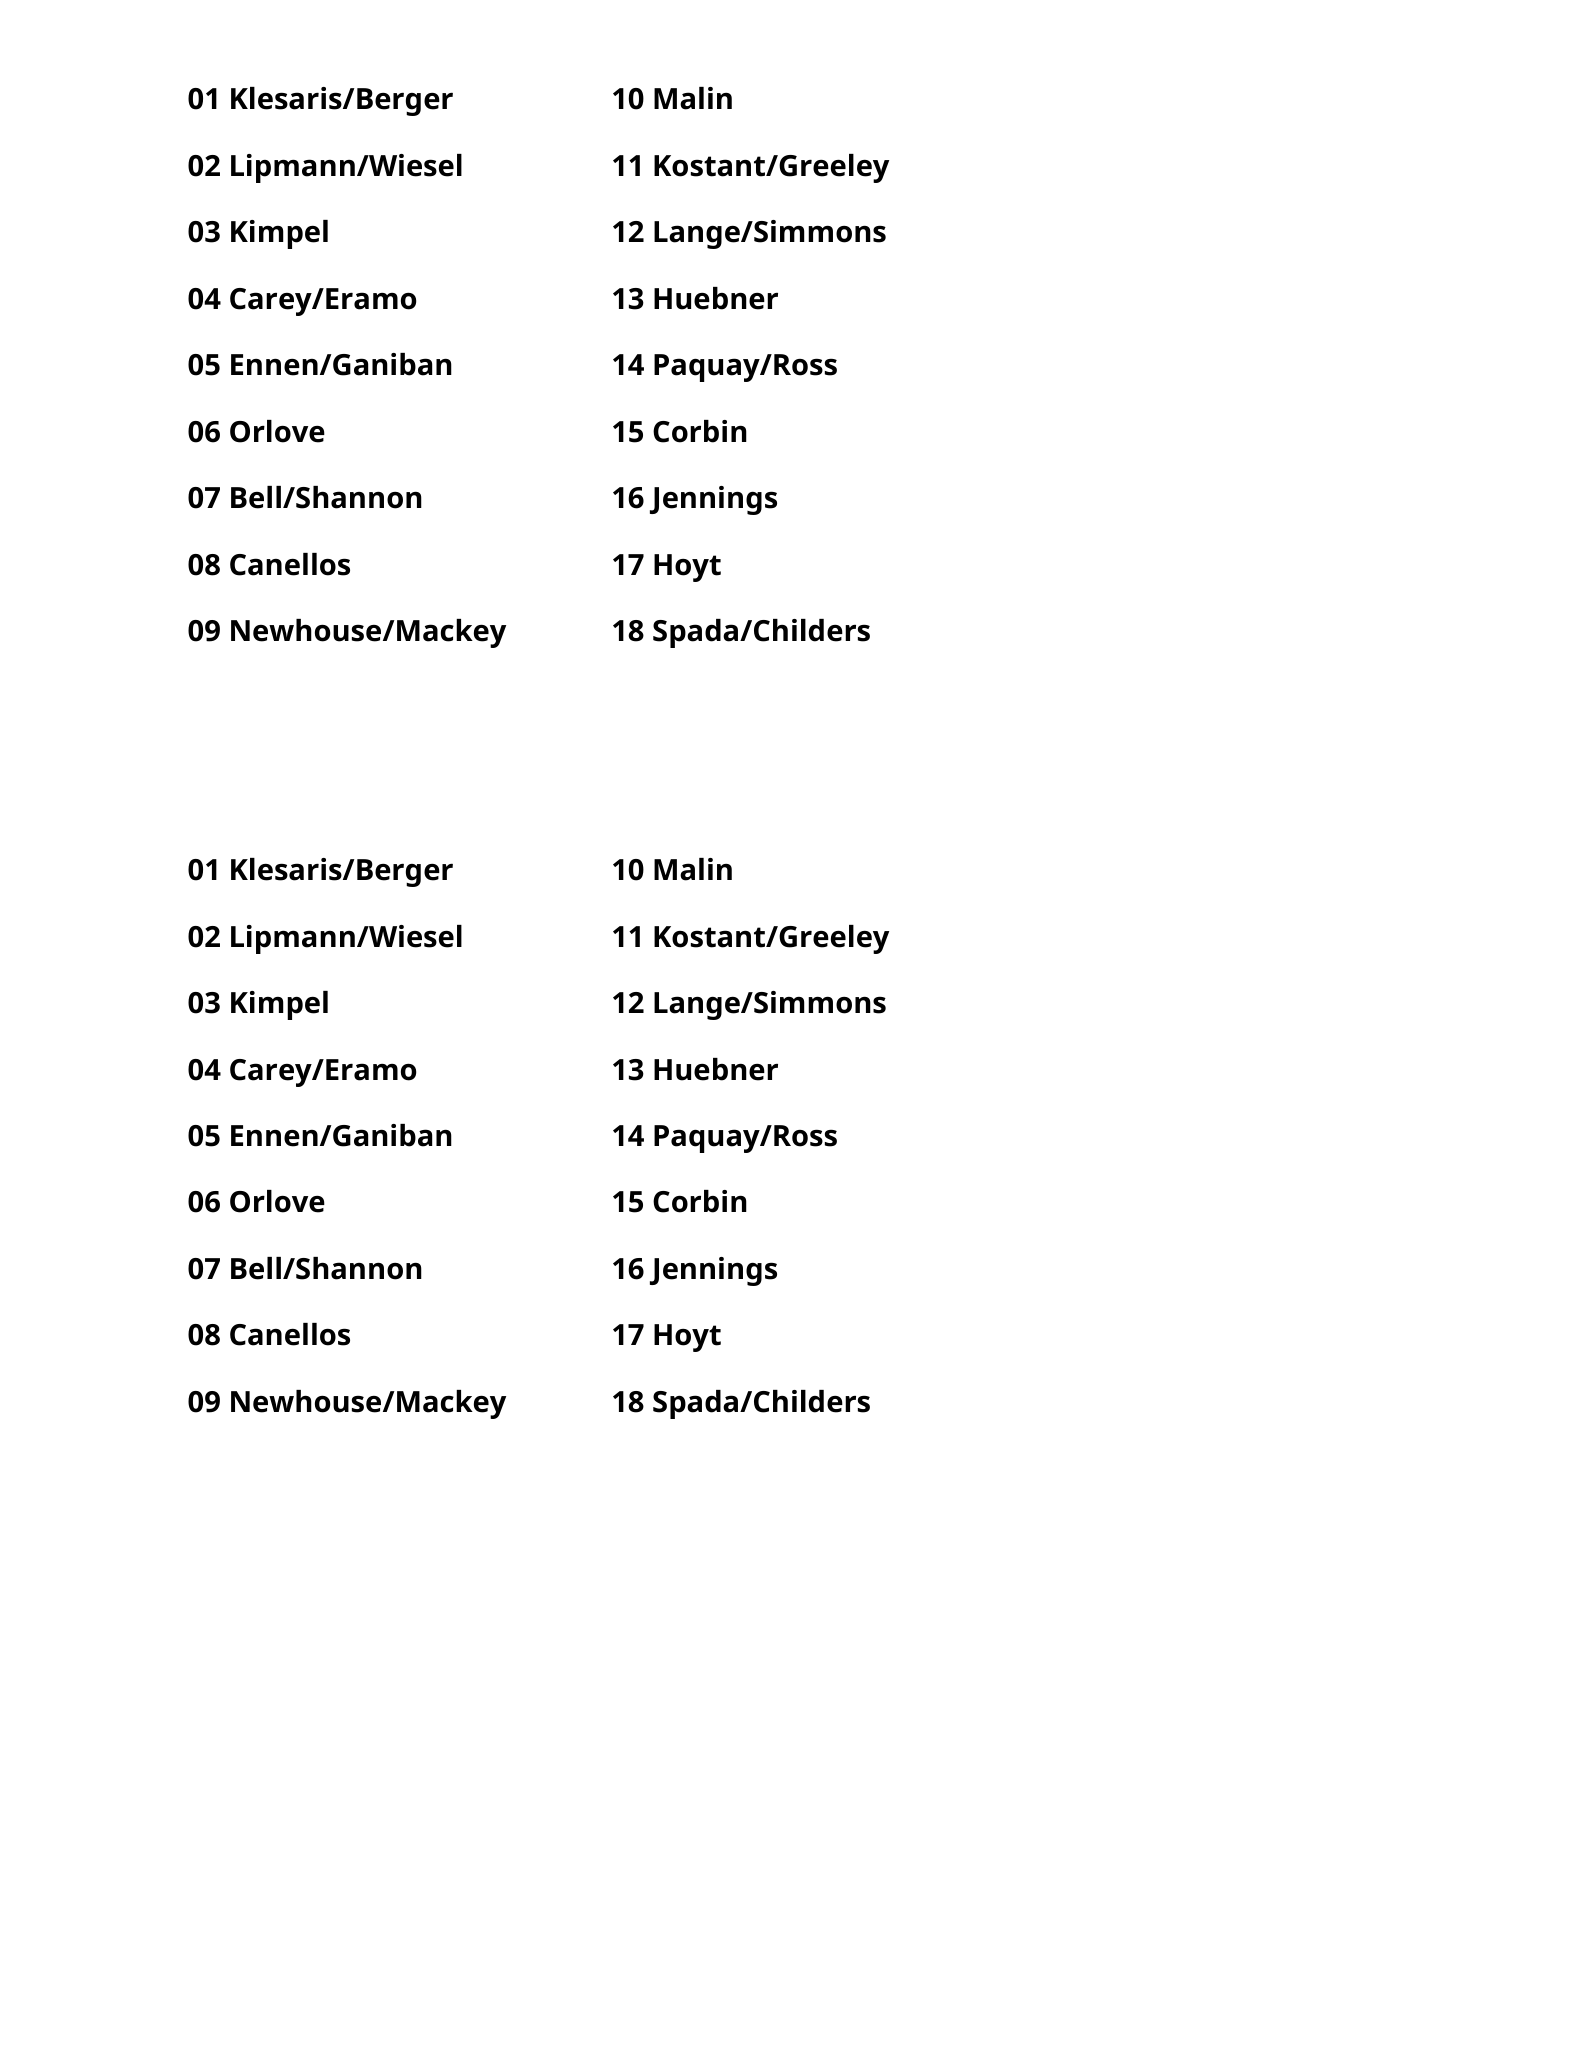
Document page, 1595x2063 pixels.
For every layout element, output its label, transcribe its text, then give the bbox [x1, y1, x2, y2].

table_cell 02 Lipmann/Wiesel [176, 903, 600, 970]
table_cell 06 Orlove [176, 399, 600, 465]
table_cell 04 Carey/Eramo [176, 266, 600, 332]
table_cell 17 Hoyt [600, 531, 1001, 598]
table_cell 18 Spada/Childers [600, 1369, 1001, 1435]
table_cell 13 Huebner [600, 1036, 1001, 1103]
table_cell 15 Corbin [600, 1169, 1001, 1236]
table_cell 09 Newhouse/Mackey [176, 598, 600, 664]
table_cell 05 Ennen/Ganiban [176, 1103, 600, 1169]
table_header 01 Klesaris/Berger [176, 837, 600, 903]
table_cell 06 Orlove [176, 1169, 600, 1236]
table_header 10 Malin [600, 837, 1001, 903]
table_cell 03 Kimpel [176, 970, 600, 1036]
table_cell 15 Corbin [600, 399, 1001, 465]
table_cell 14 Paquay/Ross [600, 1103, 1001, 1169]
table_cell 12 Lange/Simmons [600, 199, 1001, 266]
table_cell 04 Carey/Eramo [176, 1036, 600, 1103]
table_cell 11 Kostant/Greeley [600, 903, 1001, 970]
table_cell 16 Jennings [600, 465, 1001, 531]
table_cell 08 Canellos [176, 1302, 600, 1368]
table_cell 07 Bell/Shannon [176, 465, 600, 531]
table_cell 08 Canellos [176, 531, 600, 598]
table_header 10 Malin [600, 66, 1001, 133]
table_cell 02 Lipmann/Wiesel [176, 133, 600, 199]
table_cell 03 Kimpel [176, 199, 600, 266]
table_cell 18 Spada/Childers [600, 598, 1001, 664]
table_header 01 Klesaris/Berger [176, 66, 600, 133]
table_cell 05 Ennen/Ganiban [176, 332, 600, 398]
table_cell 11 Kostant/Greeley [600, 133, 1001, 199]
table_cell 14 Paquay/Ross [600, 332, 1001, 398]
table_cell 13 Huebner [600, 266, 1001, 332]
table_cell 17 Hoyt [600, 1302, 1001, 1368]
table_cell 16 Jennings [600, 1236, 1001, 1302]
table_cell 07 Bell/Shannon [176, 1236, 600, 1302]
table_cell 12 Lange/Simmons [600, 970, 1001, 1036]
table_cell 09 Newhouse/Mackey [176, 1369, 600, 1435]
